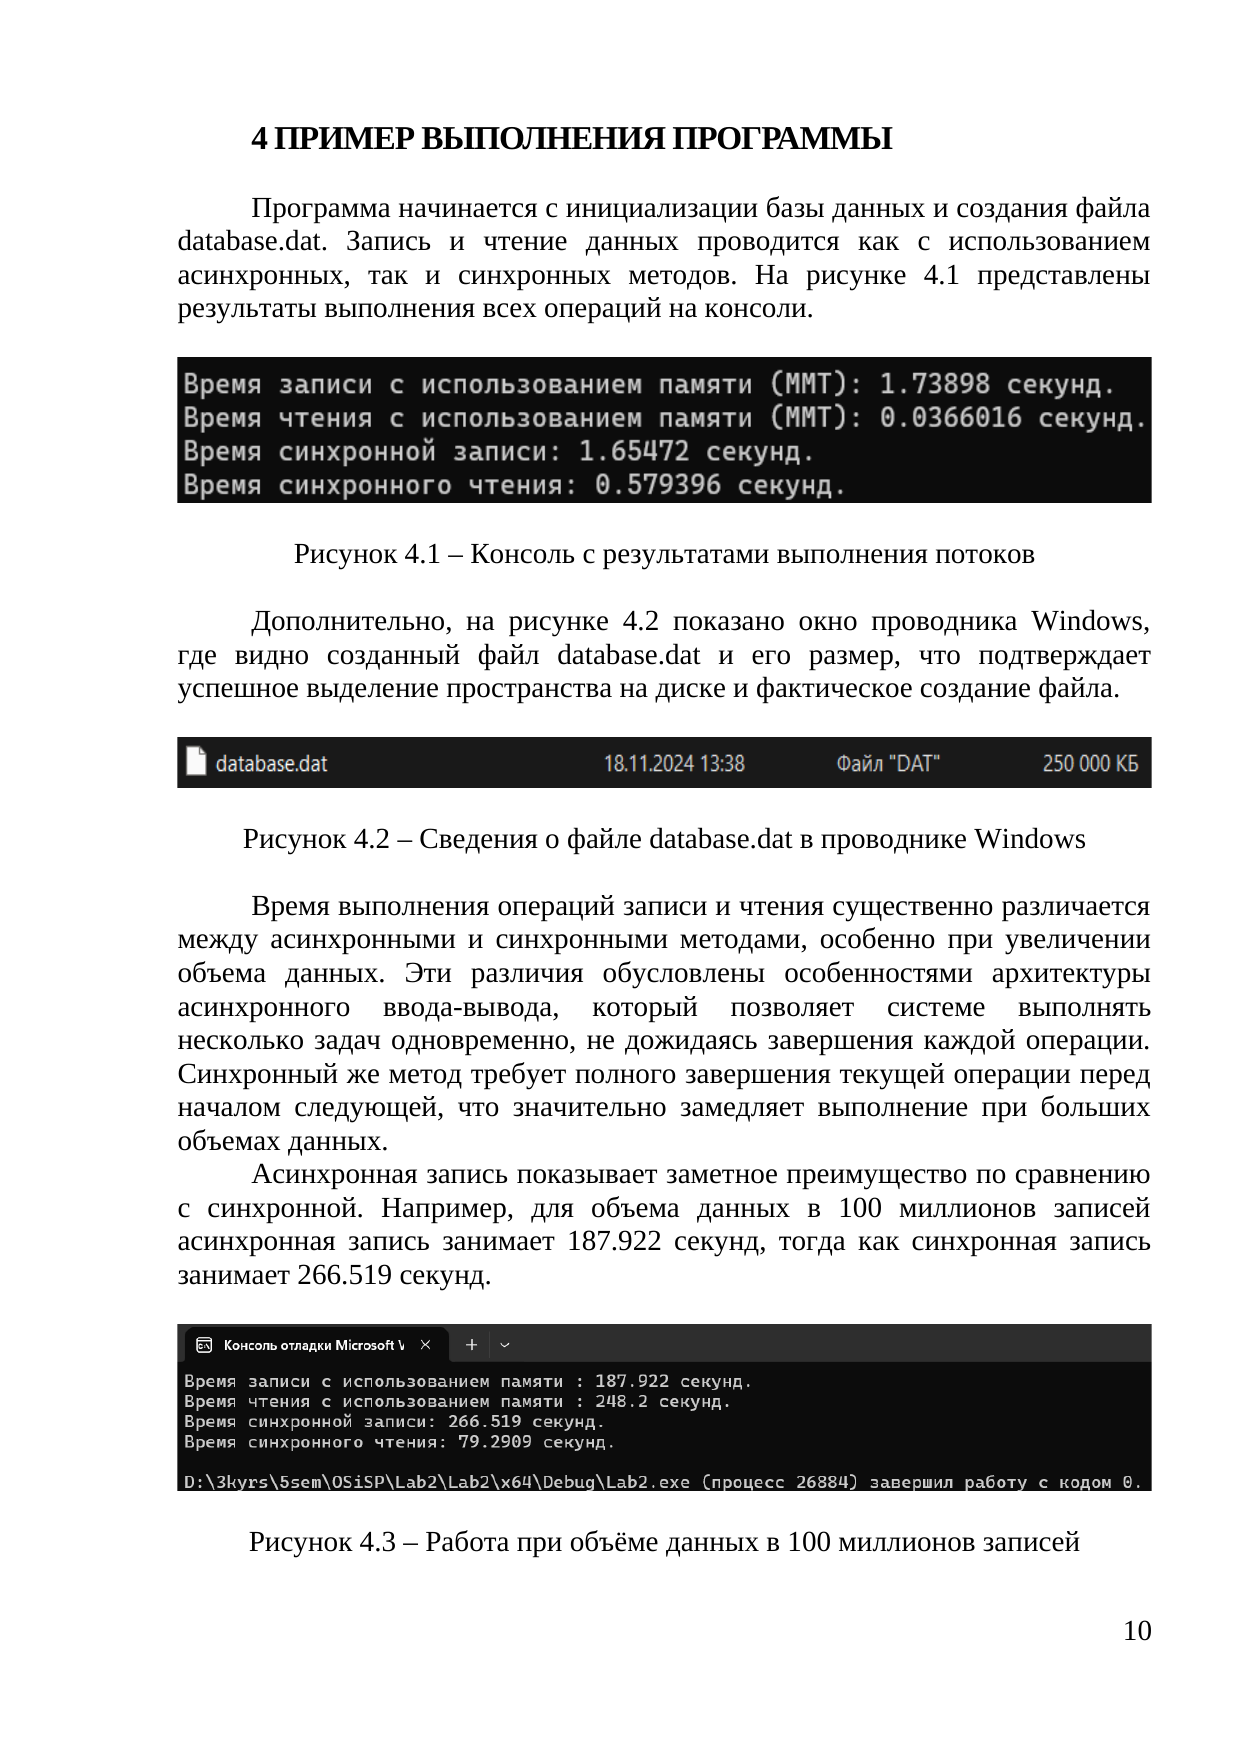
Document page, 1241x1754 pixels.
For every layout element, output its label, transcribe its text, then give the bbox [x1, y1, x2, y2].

text Асинхронная запись показывает заметное преимущество по сравнению с синхронной. Например, для объема данных в 100 миллионов записей асинхронная запись занимает 187.922 секунд, тогда как синхронная запись занимает 266.519 секунд. [177, 1156, 1152, 1291]
picture [177, 1324, 1152, 1491]
picture [177, 357, 1152, 503]
picture [177, 737, 1152, 788]
text Рисунок 4.1 – Консоль с результатами выполнения потоков [177, 536, 1152, 570]
text Рисунок 4.3 – Работа при объёме данных в 100 миллионов записей [177, 1524, 1152, 1558]
text Дополнительно, на рисунке 4.2 показано окно проводника Windows, где видно созданный файл database.dat и его размер, что подтверждает успешное выделение пространства на диске и фактическое создание файла. [177, 603, 1152, 704]
text Рисунок 4.2 – Сведения о файле database.dat в проводнике Windows [177, 821, 1152, 854]
text 4 ПРИМЕР ВЫПОЛНЕНИЯ ПРОГРАММЫ [177, 118, 1152, 156]
text Время выполнения операций записи и чтения существенно различается между асинхронными и синхронными методами, особенно при увеличении объема данных. Эти различия обусловлены особенностями архитектуры асинхронного ввода-вывода, который позволяет системе выполнять несколько задач одновременно, не дожидаясь завершения каждой операции. Синхронный же метод требует полного завершения текущей операции перед началом следующей, что значительно замедляет выполнение при больших объемах данных. [177, 888, 1152, 1156]
text Программа начинается с инициализации базы данных и создания файла database.dat. Запись и чтение данных проводится как с использованием асинхронных, так и синхронных методов. На рисунке 4.1 представлены результаты выполнения всех операций на консоли. [177, 190, 1152, 324]
